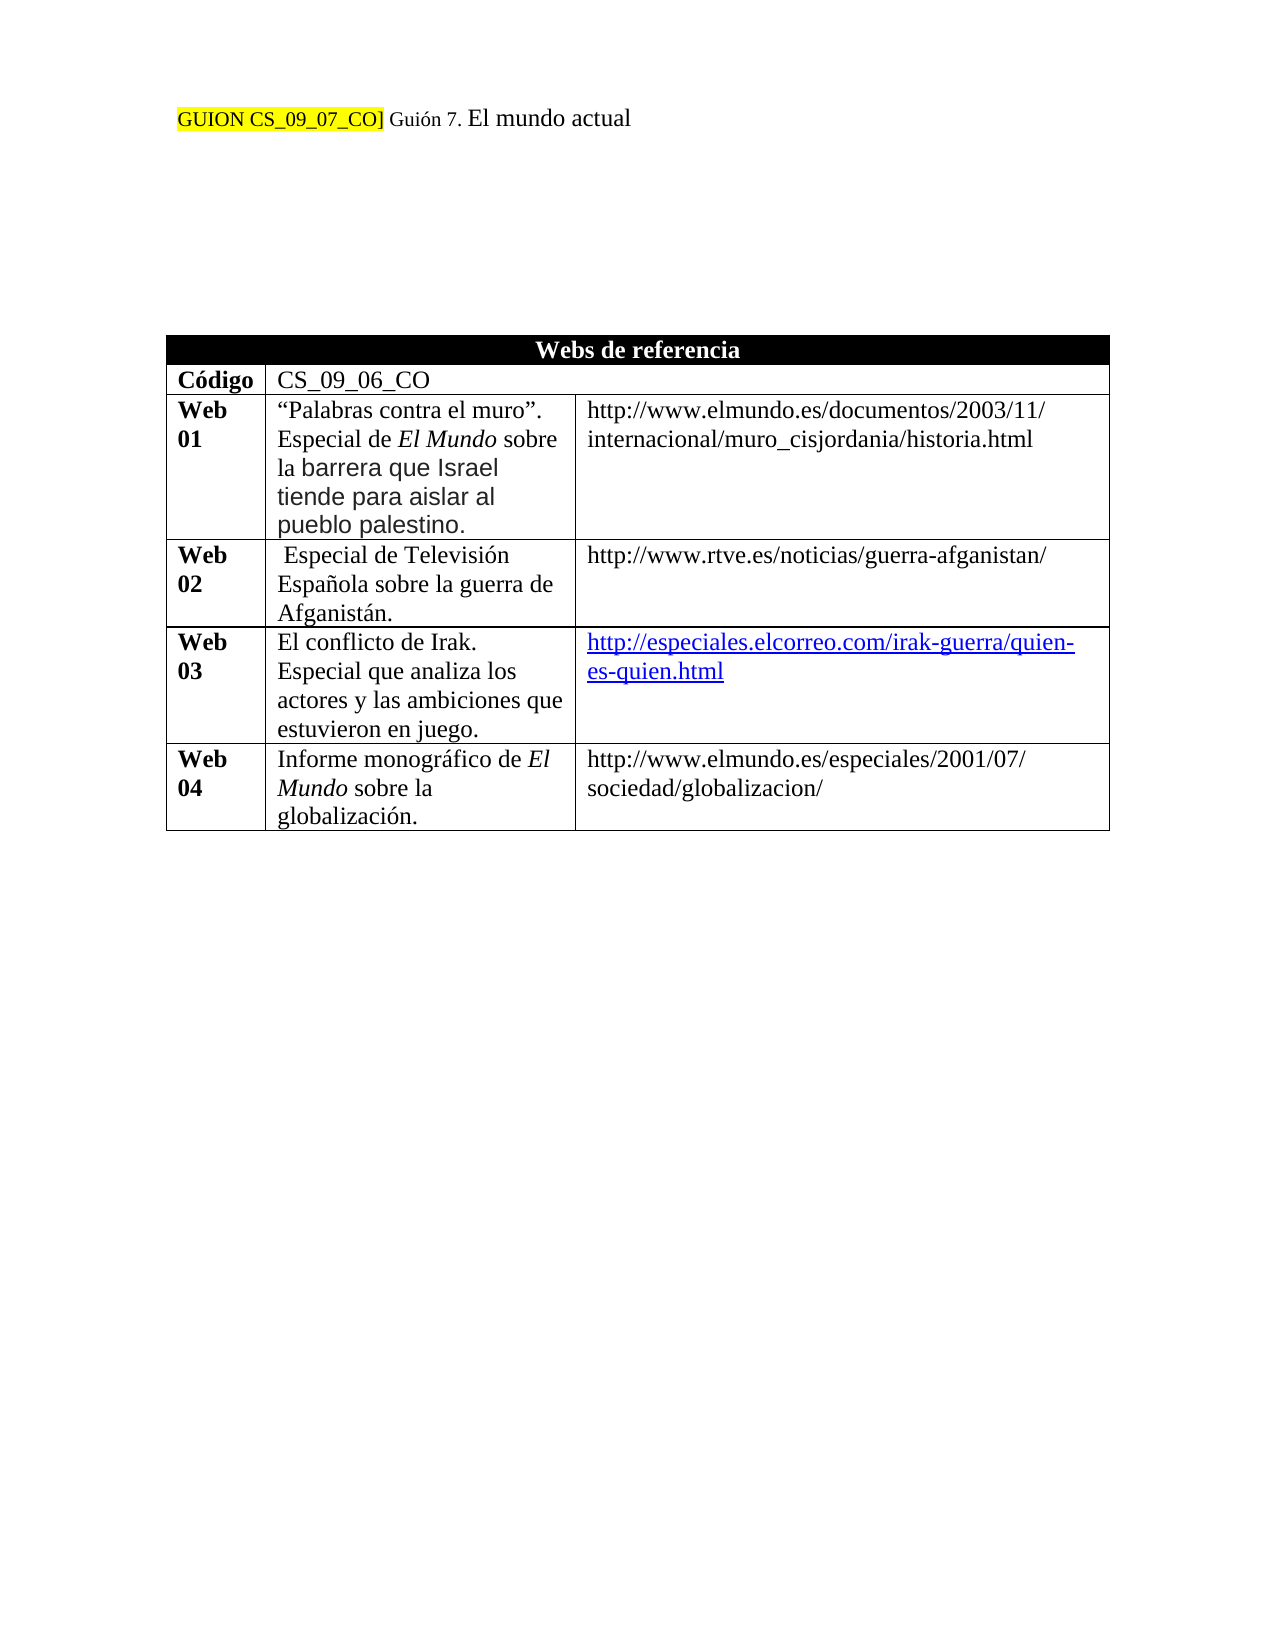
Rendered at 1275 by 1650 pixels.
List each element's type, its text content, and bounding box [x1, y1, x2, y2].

table_cell http://www.rtve.es/noticias/guerra-afganistan/ [576, 540, 1109, 626]
table_cell Código [167, 365, 265, 394]
table_cell “Palabras contra el muro”. Especial de El Mundo sobre la barrera que Israel tiende para aislar al pueblo palestino. [266, 395, 575, 539]
table_cell Web 03 [167, 628, 265, 743]
table_cell Web 04 [167, 744, 265, 830]
table_cell CS_09_06_CO [266, 365, 1109, 394]
table_cell El conflicto de Irak. Especial que analiza los actores y las ambiciones que estuvieron en juego. [266, 628, 575, 743]
table_cell http://www.elmundo.es/documentos/2003/11/internacional/muro_cisjordania/historia.html [576, 395, 1109, 539]
table_cell Web 02 [167, 540, 265, 626]
table_cell Web 01 [167, 395, 265, 539]
table_cell http://especiales.elcorreo.com/irak-guerra/quien-es-quien.html [576, 628, 1109, 743]
table_cell Informe monográfico de El Mundo sobre la globalización. [266, 744, 575, 830]
table_cell http://www.elmundo.es/especiales/2001/07/sociedad/globalizacion/ [576, 744, 1109, 830]
table_header Webs de referencia [167, 336, 1109, 364]
table_cell Especial de Televisión Española sobre la guerra de Afganistán. [266, 540, 575, 626]
